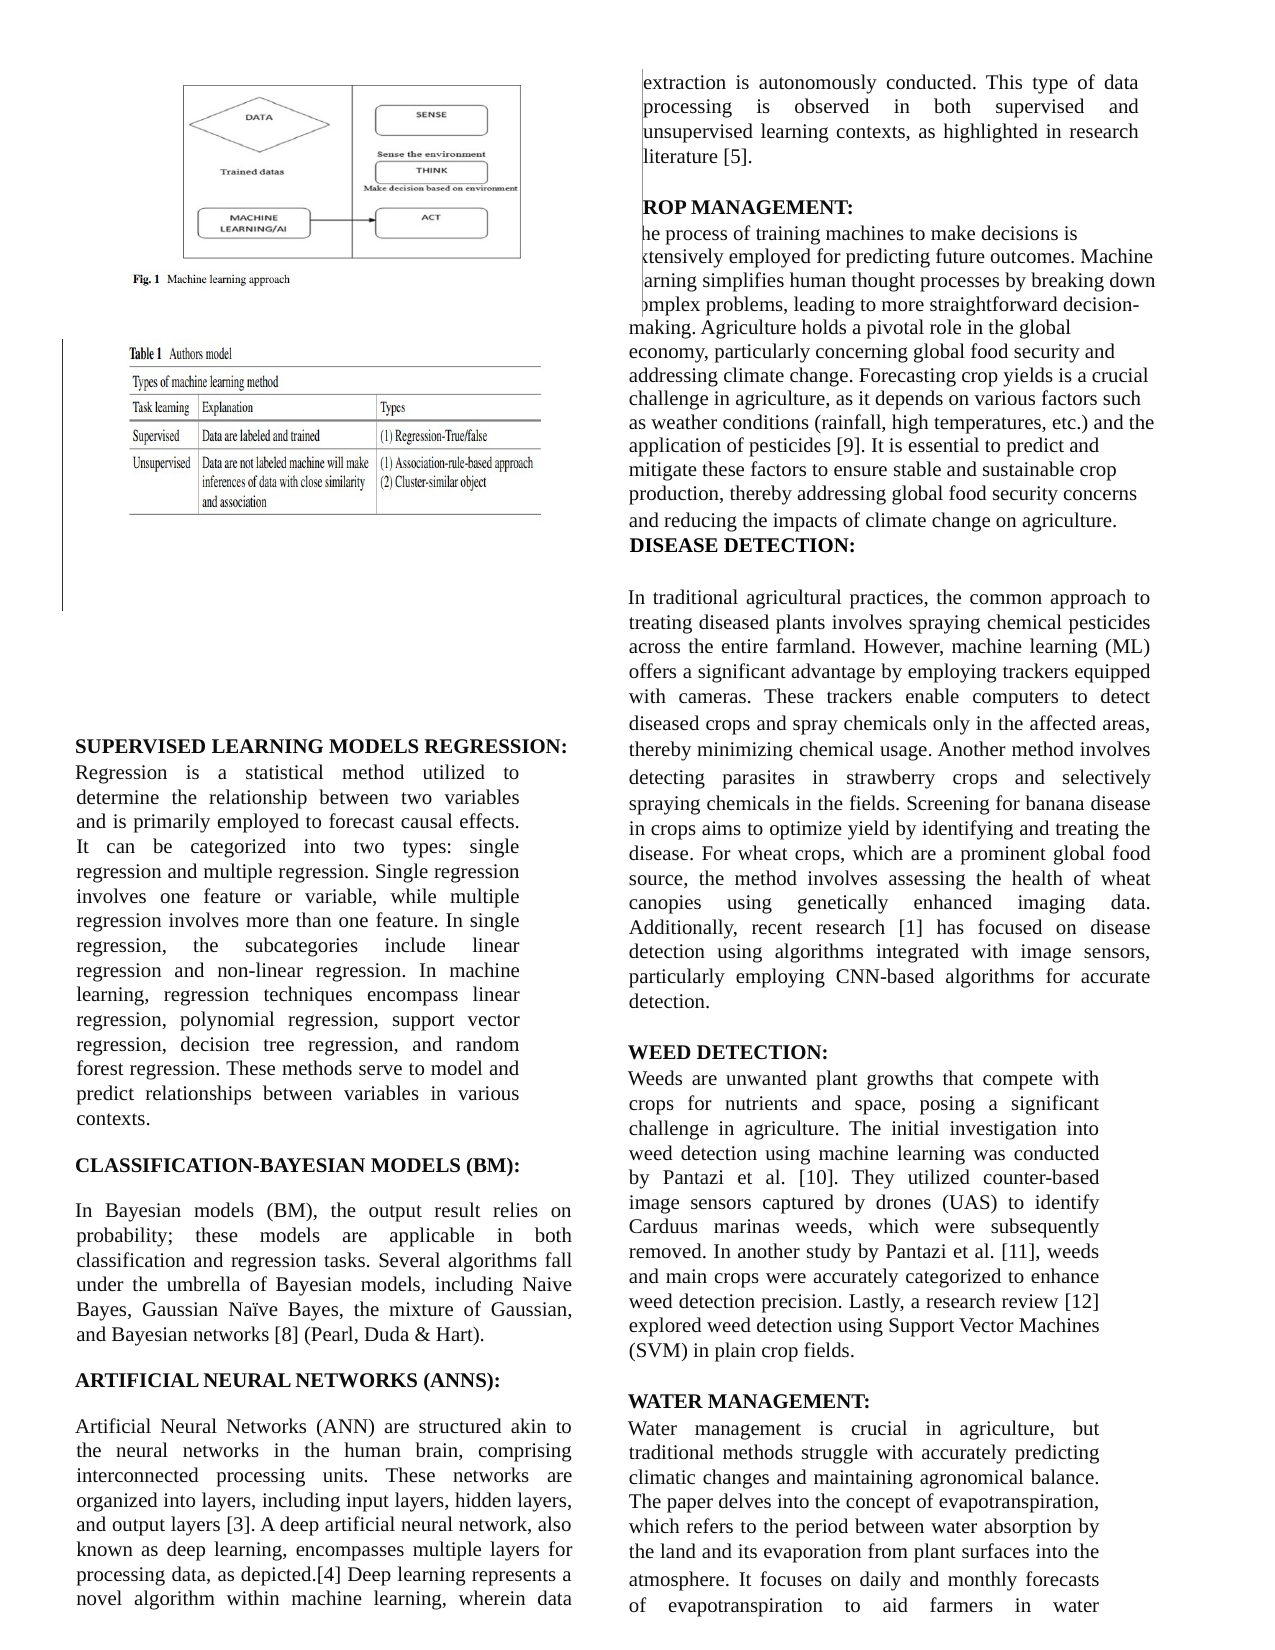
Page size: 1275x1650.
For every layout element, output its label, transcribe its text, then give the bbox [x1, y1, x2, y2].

text CROP MANAGEMENT: [643, 195, 1157, 219]
text In Bayesian models (BM), the output result relies on probability; these models are applicable in both classification and regression tasks. Several algorithms fall under the umbrella of Bayesian models, including Naive Bayes, Gaussian Naïve Bayes, the mixture of Gaussian, and Bayesian networks [8] (Pearl, Duda & Hart). [75, 1198, 573, 1346]
text Artificial Neural Networks (ANN) are structured akin to the neural networks in the human brain, comprising interconnected processing units. These networks are organized into layers, including input layers, hidden layers, and output layers [3]. A deep artificial neural network, also known as deep learning, encompasses multiple layers for processing data, as depicted.[4] Deep learning represents a novel algorithm within machine learning, wherein data extraction is autonomously conducted. This type of data processing is observed in both supervised and unsupervised learning contexts, as highlighted in research literature [5]. [75, 1413, 573, 1610]
text WEED DETECTION: [628, 1040, 1157, 1064]
text Artificial Neural Networks (ANN) are structured akin to the neural networks in the human brain, comprising interconnected processing units. These networks are organized into layers, including input layers, hidden layers, and output layers [3]. A deep artificial neural network, also known as deep learning, encompasses multiple layers for processing data, as depicted.[4] Deep learning represents a novel algorithm within machine learning, wherein data extraction is autonomously conducted. This type of data processing is observed in both supervised and unsupervised learning contexts, as highlighted in research literature [5]. [643, 69, 1139, 168]
text CLASSIFICATION-BAYESIAN MODELS (BM): [75, 1153, 590, 1177]
picture [62, 339, 605, 611]
text SUPERVISED LEARNING MODELS REGRESSION: [75, 734, 590, 758]
text The process of training machines to make decisions is extensively employed for predicting future outcomes. Machine learning simplifies human thought processes by breaking down complex problems, leading to more straightforward decision-making. Agriculture holds a pivotal role in the global economy, particularly concerning global food security and addressing climate change. Forecasting crop yields is a crucial challenge in agriculture, as it depends on various factors such as weather conditions (rainfall, high temperatures, etc.) and the application of pesticides [9]. It is essential to predict and mitigate these factors to ensure stable and sustainable crop production, thereby addressing global food security concerns and reducing the impacts of climate change on agriculture. [628, 221, 1157, 533]
text In traditional agricultural practices, the common approach to treating diseased plants involves spraying chemical pesticides across the entire farmland. However, machine learning (ML) offers a significant advantage by employing trackers equipped with cameras. These trackers enable computers to detect diseased crops and spray chemicals only in the affected areas, thereby minimizing chemical usage. Another method involves detecting parasites in strawberry crops and selectively spraying chemicals in the fields. Screening for banana disease in crops aims to optimize yield by identifying and treating the disease. For wheat crops, which are a prominent global food source, the method involves assessing the health of wheat canopies using genetically enhanced imaging data. Additionally, recent research [1] has focused on disease detection using algorithms integrated with image sensors, particularly employing CNN-based algorithms for accurate detection. [628, 585, 1151, 1013]
text Regression is a statistical method utilized to determine the relationship between two variables and is primarily employed to forecast causal effects. It can be categorized into two types: single regression and multiple regression. Single regression involves one feature or variable, while multiple regression involves more than one feature. In single regression, the subcategories include linear regression and non-linear regression. In machine learning, regression techniques encompass linear regression, polynomial regression, support vector regression, decision tree regression, and random forest regression. These methods serve to model and predict relationships between variables in various contexts. [75, 760, 520, 1130]
text WATER MANAGEMENT: [628, 1389, 1157, 1413]
text Weeds are unwanted plant growths that compete with crops for nutrients and space, posing a significant challenge in agriculture. The initial investigation into weed detection using machine learning was conducted by Pantazi et al. [10]. They utilized counter-based image sensors captured by drones (UAS) to identify Carduus marinas weeds, which were subsequently removed. In another study by Pantazi et al. [11], weeds and main crops were accurately categorized to enhance weed detection precision. Lastly, a research review [12] explored weed detection using Support Vector Machines (SVM) in plain crop fields. [628, 1066, 1100, 1362]
text ARTIFICIAL NEURAL NETWORKS (ANNS): [75, 1368, 590, 1392]
text DISEASE DETECTION: [629, 533, 1157, 557]
picture [62, 69, 643, 317]
